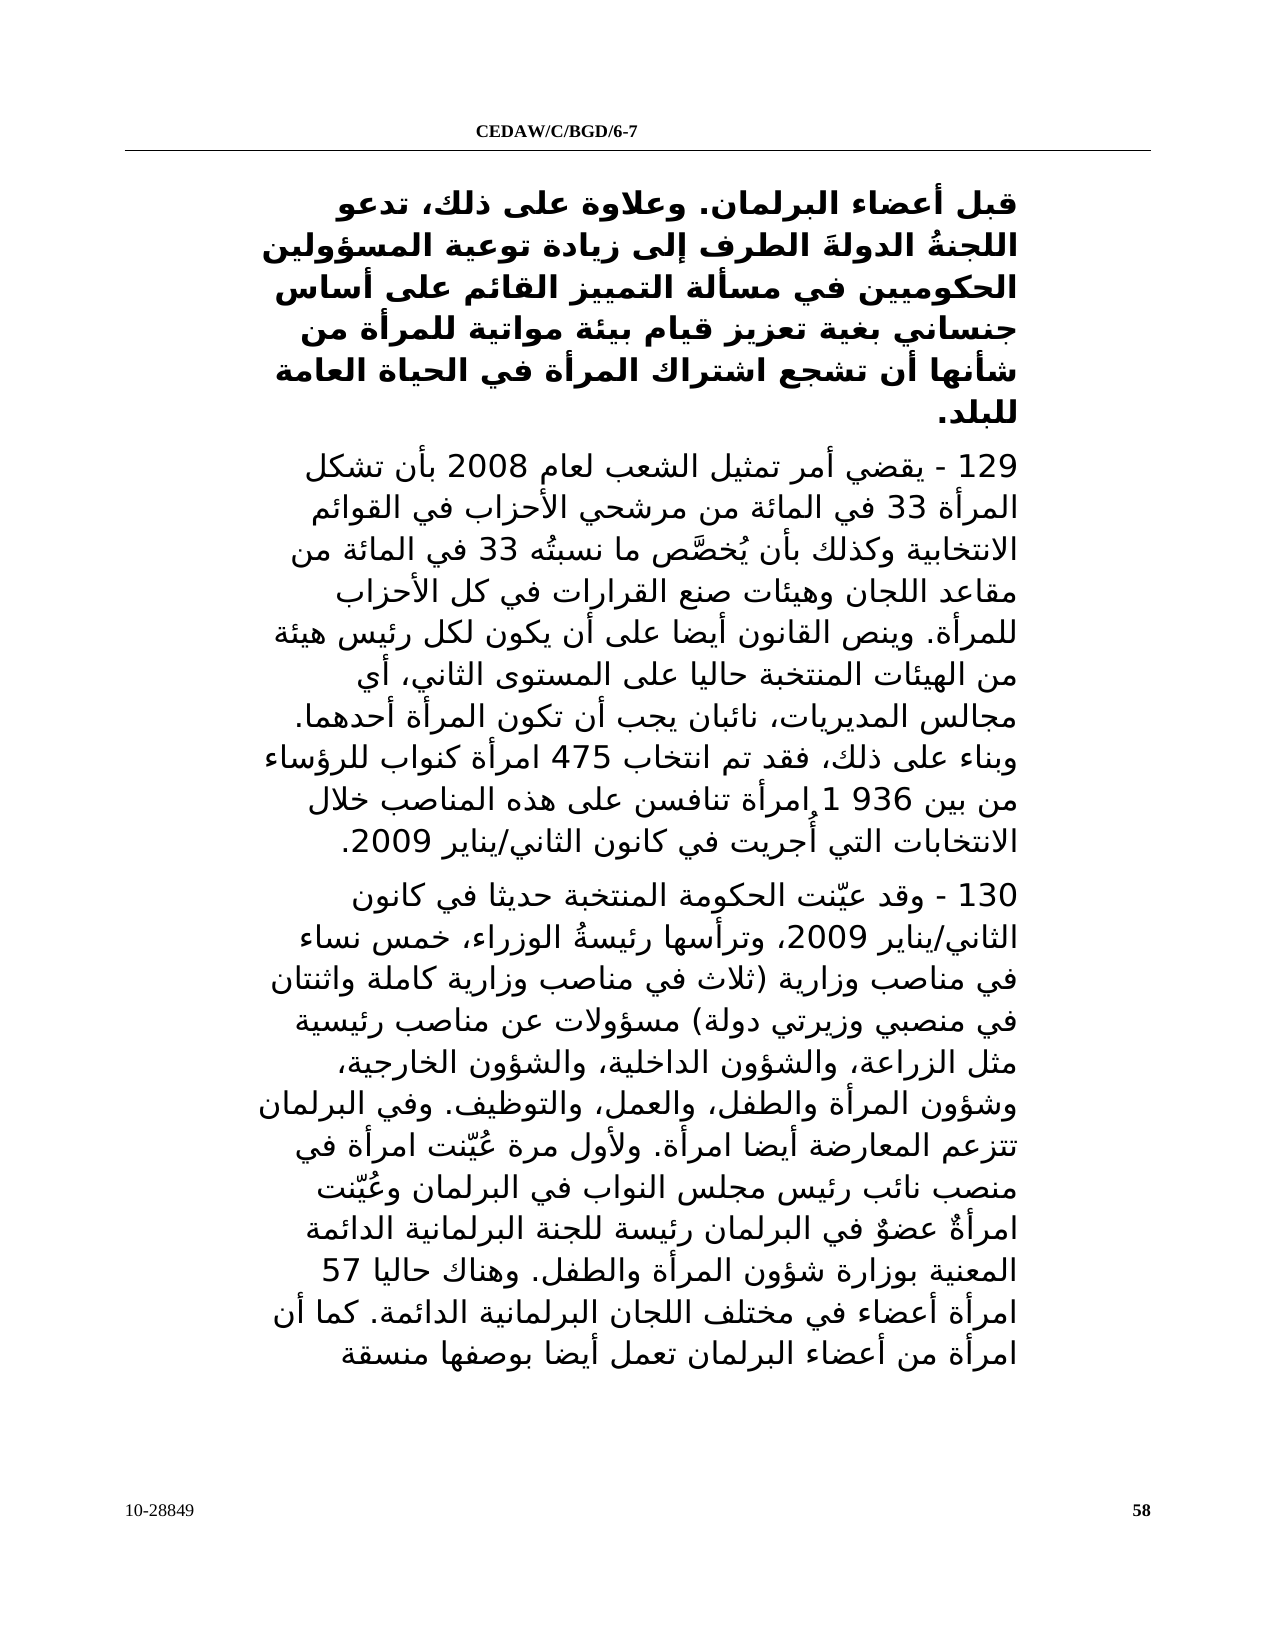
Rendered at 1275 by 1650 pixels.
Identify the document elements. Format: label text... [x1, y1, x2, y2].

text 129 - يقضي أمر تمثيل الشعب لعام 2008 بأن تشكل المرأة 33 في المائة من مرشحي الأحزاب في القوائم الانتخابية وكذلك بأن يُخصَّص ما نسبتُه 33 في المائة من مقاعد اللجان وهيئات صنع القرارات في كل الأحزاب للمرأة. وينص القانون أيضا على أن يكون لكل رئيس هيئة من الهيئات المنتخبة حاليا على المستوى الثاني، أي مجالس المديريات، نائبان يجب أن تكون المرأة أحدهما. وبناء على ذلك، فقد تم انتخاب 475 امرأة كنواب للرؤساء من بين 936 1 امرأة تنافسن على هذه المناصب خلال الانتخابات التي أُجريت في كانون الثاني/يناير 2009. [256, 444, 1018, 861]
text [256, 873, 1018, 1373]
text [256, 181, 1018, 431]
